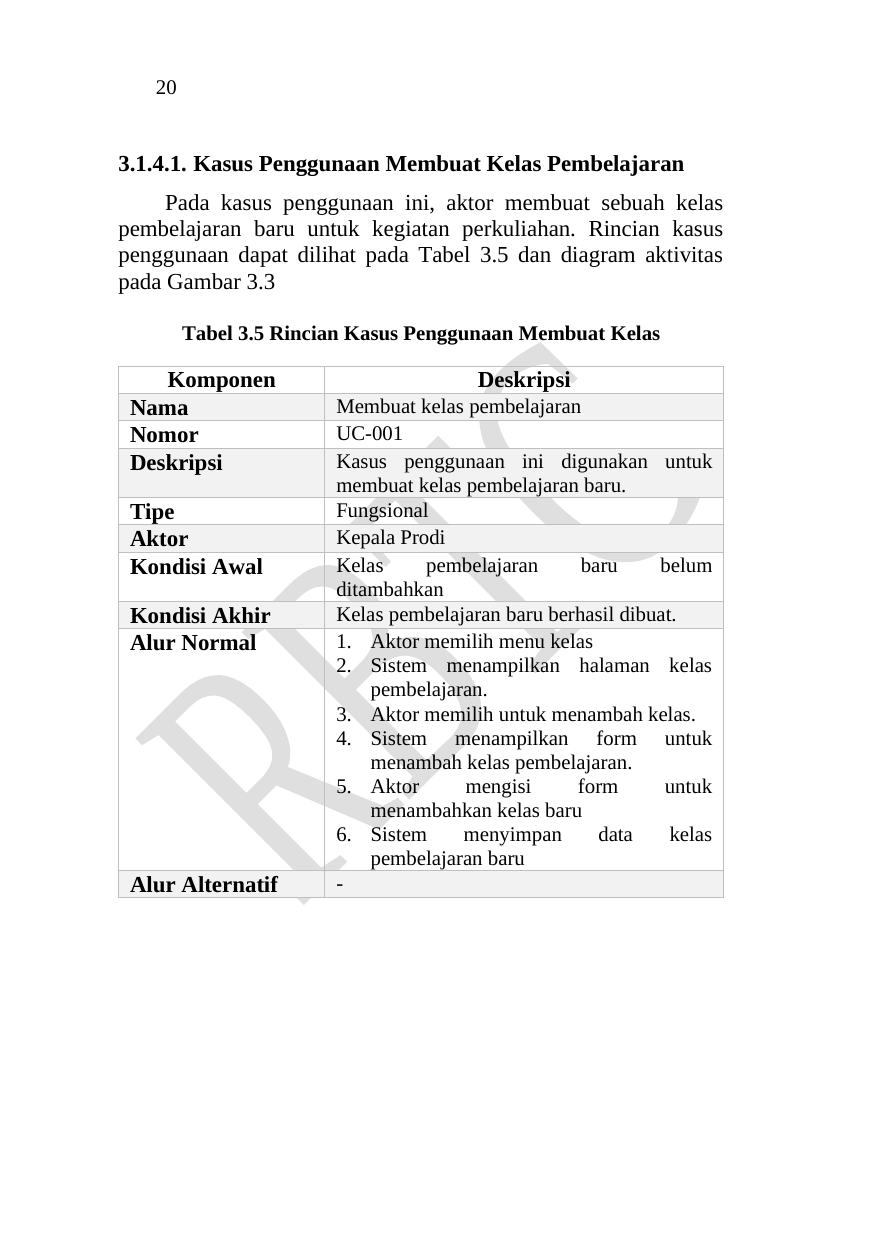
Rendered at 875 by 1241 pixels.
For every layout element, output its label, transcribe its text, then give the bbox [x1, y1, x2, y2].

table_cell Aktor memilih menu kelas Sistem menampilkan halaman kelas pembelajaran. Aktor memilih untuk menambah kelas. Sistem menampilkan form untuk menambah kelas pembelajaran. Aktor mengisi form untuk menambahkan kelas baru Sistem menyimpan data kelas pembelajaran baru [325, 629, 723, 870]
table_cell Kondisi Akhir [119, 602, 324, 628]
table_cell UC-001 [325, 421, 723, 448]
text Tabel 3.5 Rincian Kasus Penggunaan Membuat Kelas [118, 321, 724, 345]
text Pada kasus penggunaan ini, aktor membuat sebuah kelas pembelajaran baru untuk kegiatan perkuliahan. Rincian kasus penggunaan dapat dilihat pada Tabel 3.5 dan diagram aktivitas pada Gambar 3.3 [118, 189, 724, 294]
table_cell Tipe [119, 498, 324, 524]
table_cell Nomor [119, 421, 324, 448]
subtitle Kasus Penggunaan Membuat Kelas Pembelajaran [118, 150, 724, 176]
table_cell Deskripsi [119, 449, 324, 497]
table_cell Nama [119, 394, 324, 420]
table_cell Aktor [119, 525, 324, 552]
table_cell Kepala Prodi [325, 525, 723, 552]
table_cell Alur Alternatif [119, 871, 324, 897]
table_cell Kondisi Awal [119, 553, 324, 601]
table_header Deskripsi [325, 367, 723, 393]
table_header Komponen [119, 367, 324, 393]
table_cell Kelas pembelajaran baru belum ditambahkan [325, 553, 723, 601]
table_cell Kelas pembelajaran baru berhasil dibuat. [325, 602, 723, 628]
table_cell Fungsional [325, 498, 723, 524]
table_cell - [325, 871, 723, 897]
table_cell Kasus penggunaan ini digunakan untuk membuat kelas pembelajaran baru. [325, 449, 723, 497]
table_cell Membuat kelas pembelajaran [325, 394, 723, 420]
table_cell Alur Normal [119, 629, 324, 870]
